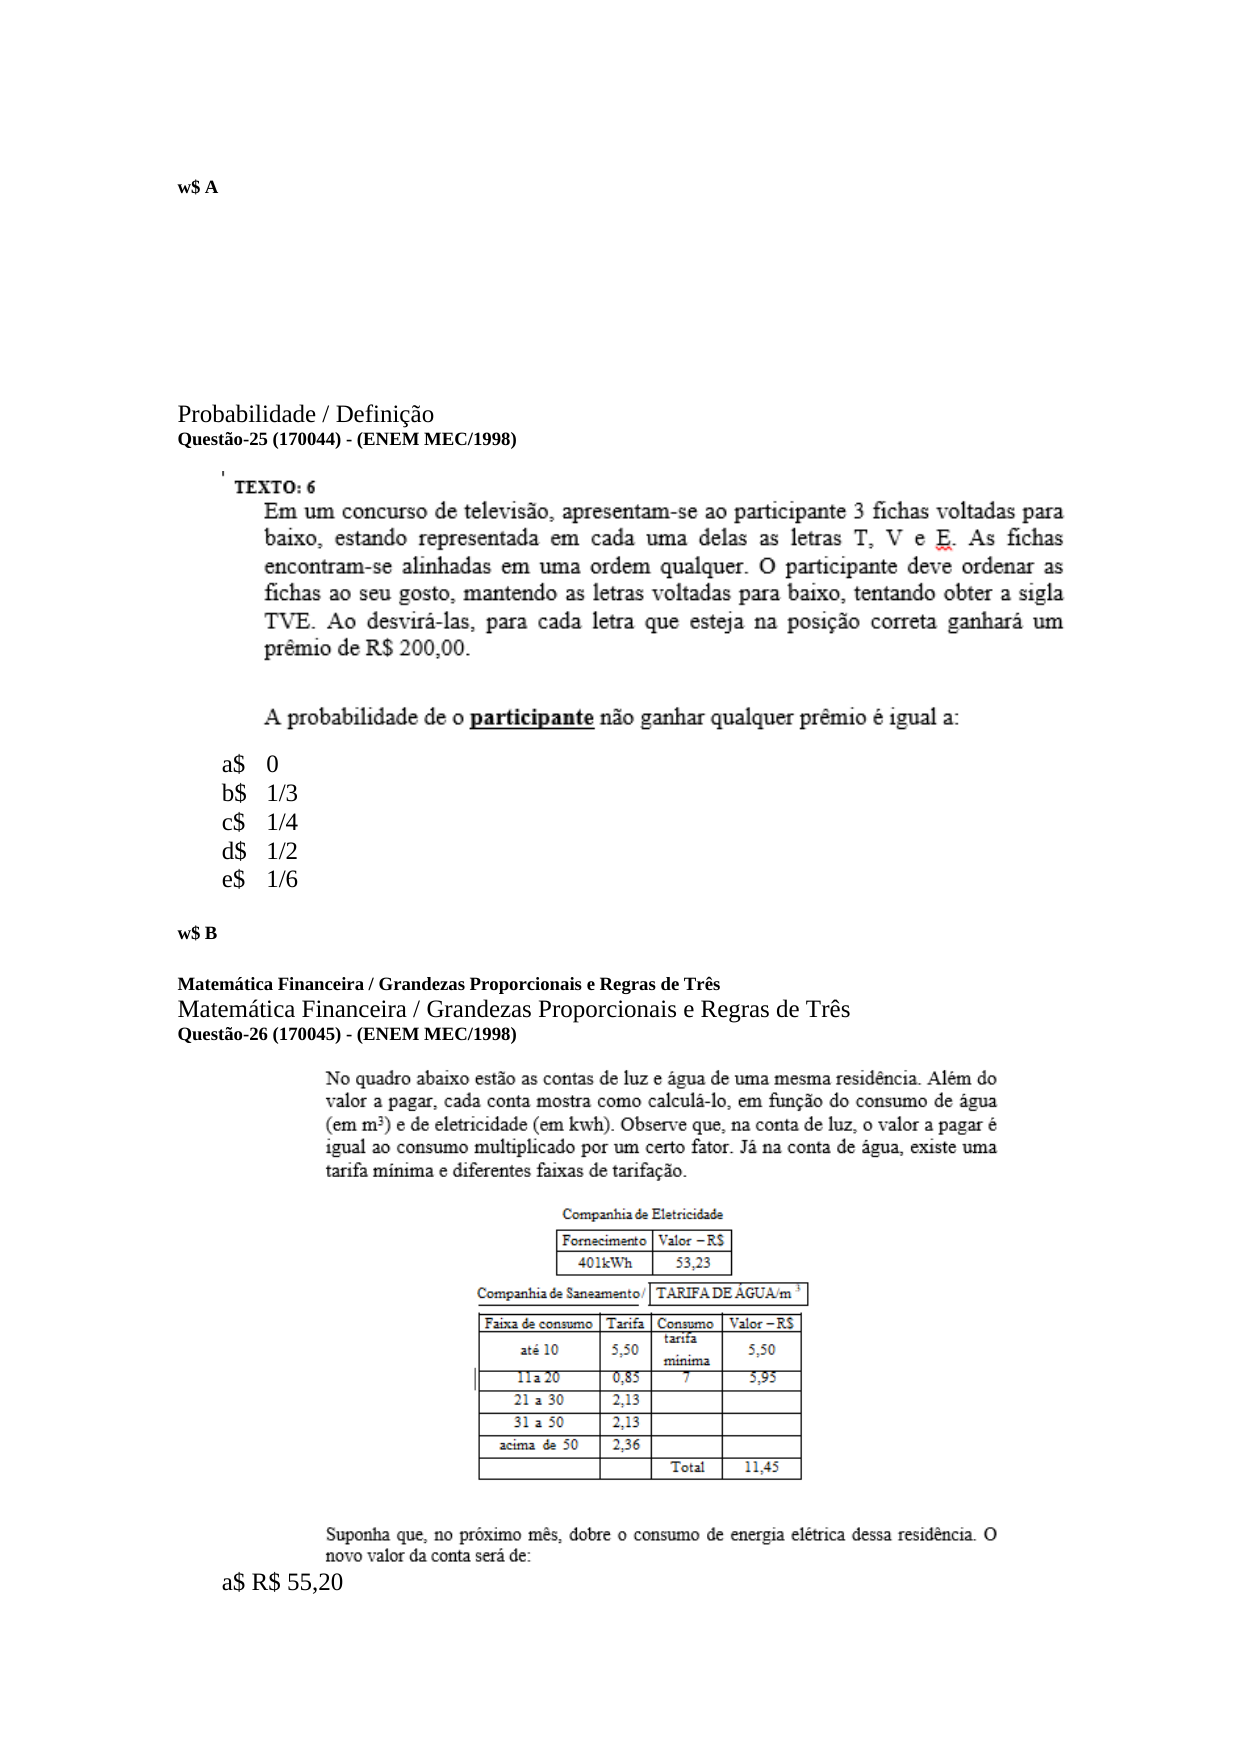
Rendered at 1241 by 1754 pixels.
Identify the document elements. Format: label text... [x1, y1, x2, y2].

text Probabilidade / Definição [177, 399, 1063, 428]
picture [221, 471, 1107, 750]
text w$ B [177, 922, 1063, 944]
text Matemática Financeira / Grandezas Proporcionais e Regras de Três [177, 994, 1063, 1023]
text a$ R$ 55,20 [222, 1567, 1063, 1596]
text Matemática Financeira / Grandezas Proporcionais e Regras de Três [177, 972, 1063, 994]
text w$ A [177, 176, 1063, 198]
text b$ 1/3 [222, 778, 1063, 807]
text c$ 1/4 [222, 807, 1063, 836]
picture [221, 1065, 1107, 1567]
text a$ 0 [222, 750, 1063, 778]
text e$ 1/6 [222, 864, 1063, 893]
text Questão-26 (170045) - (ENEM MEC/1998) [177, 1023, 1063, 1044]
text d$ 1/2 [222, 836, 1063, 864]
text Questão-25 (170044) - (ENEM MEC/1998) [177, 428, 1063, 449]
